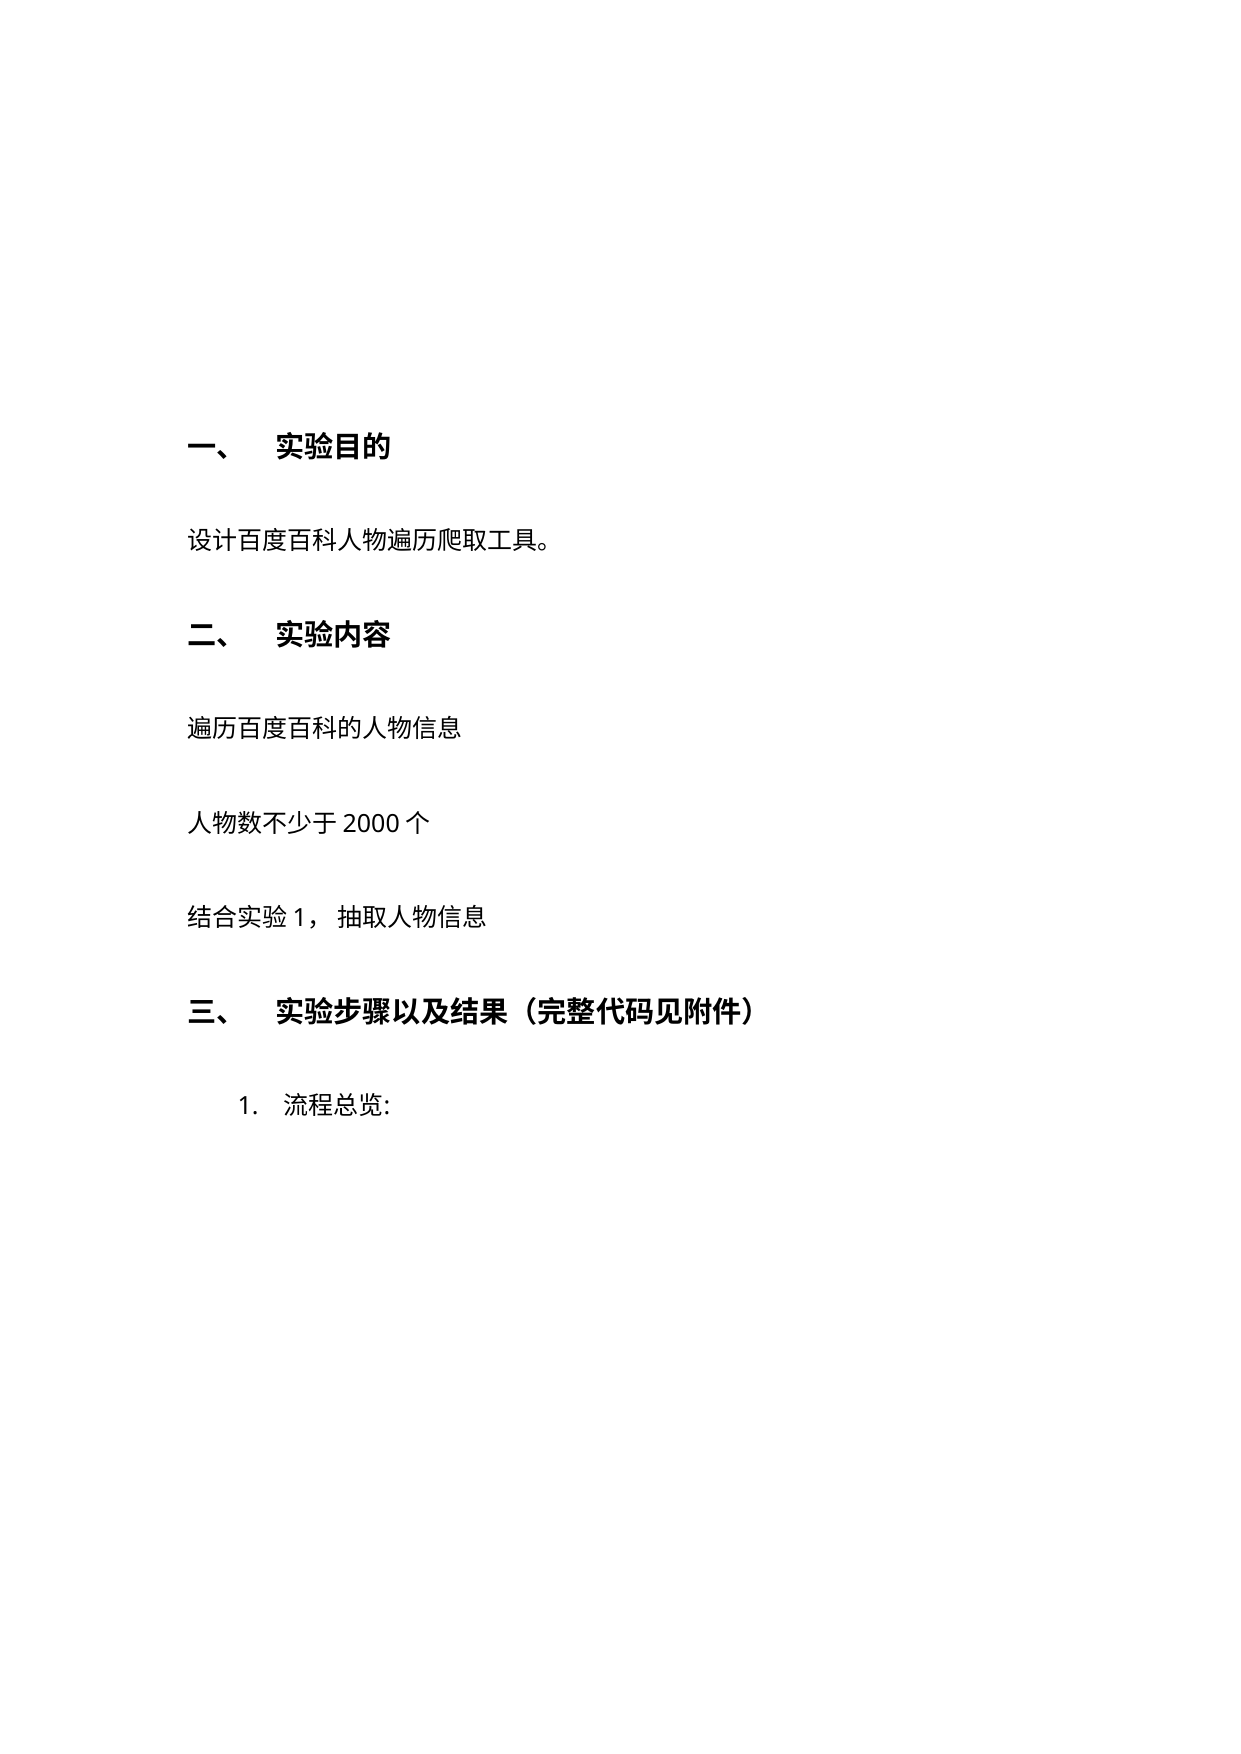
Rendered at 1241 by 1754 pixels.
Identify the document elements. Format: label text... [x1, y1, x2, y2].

text 结合实验1， 抽取人物信息 [187, 883, 1053, 948]
list 流程总览: [237, 1071, 1053, 1136]
text 设计百度百科人物遍历爬取工具。 [187, 506, 1053, 571]
text 遍历百度百科的人物信息 [187, 694, 1053, 759]
list 实验步骤以及结果（完整代码见附件） [187, 977, 1053, 1042]
list 实验内容 [187, 600, 1053, 665]
text 人物数不少于2000个 [187, 789, 1053, 854]
list 实验目的 [187, 412, 1053, 477]
